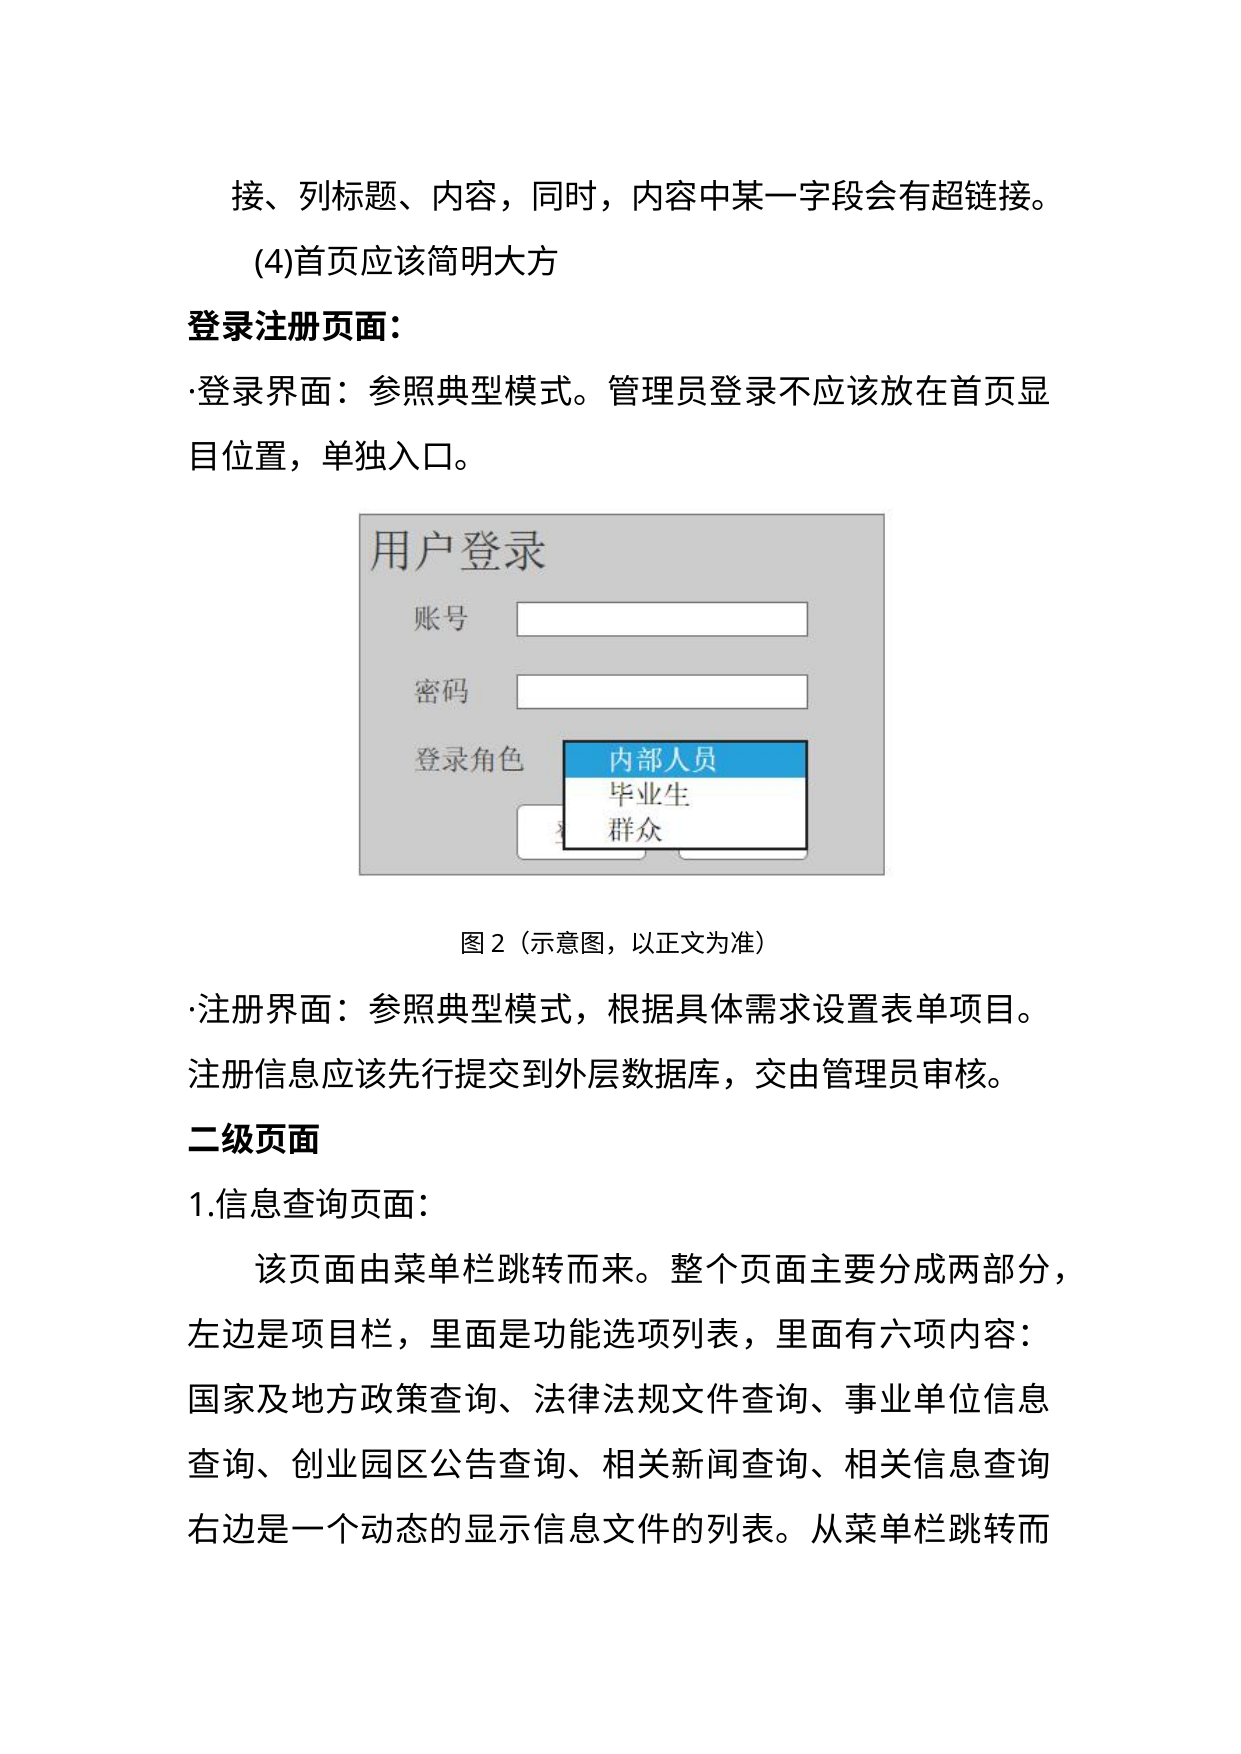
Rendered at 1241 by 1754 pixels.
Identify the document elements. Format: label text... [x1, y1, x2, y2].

text 二级页面 [187, 1104, 1053, 1169]
text 登录注册页面： [187, 292, 1053, 357]
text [187, 1234, 1053, 1559]
text 1.信息查询页面： [187, 1169, 1053, 1234]
text (4)首页应该简明大方 [231, 227, 1053, 292]
picture [302, 487, 938, 905]
text ·注册界面：参照典型模式，根据具体需求设置表单项目。注册信息应该先行提交到外层数据库，交由管理员审核。 [187, 974, 1053, 1104]
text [231, 162, 1053, 227]
text ·登录界面：参照典型模式。管理员登录不应该放在首页显目位置，单独入口。 [187, 357, 1053, 487]
text 图2（示意图，以正文为准） [187, 909, 1053, 974]
